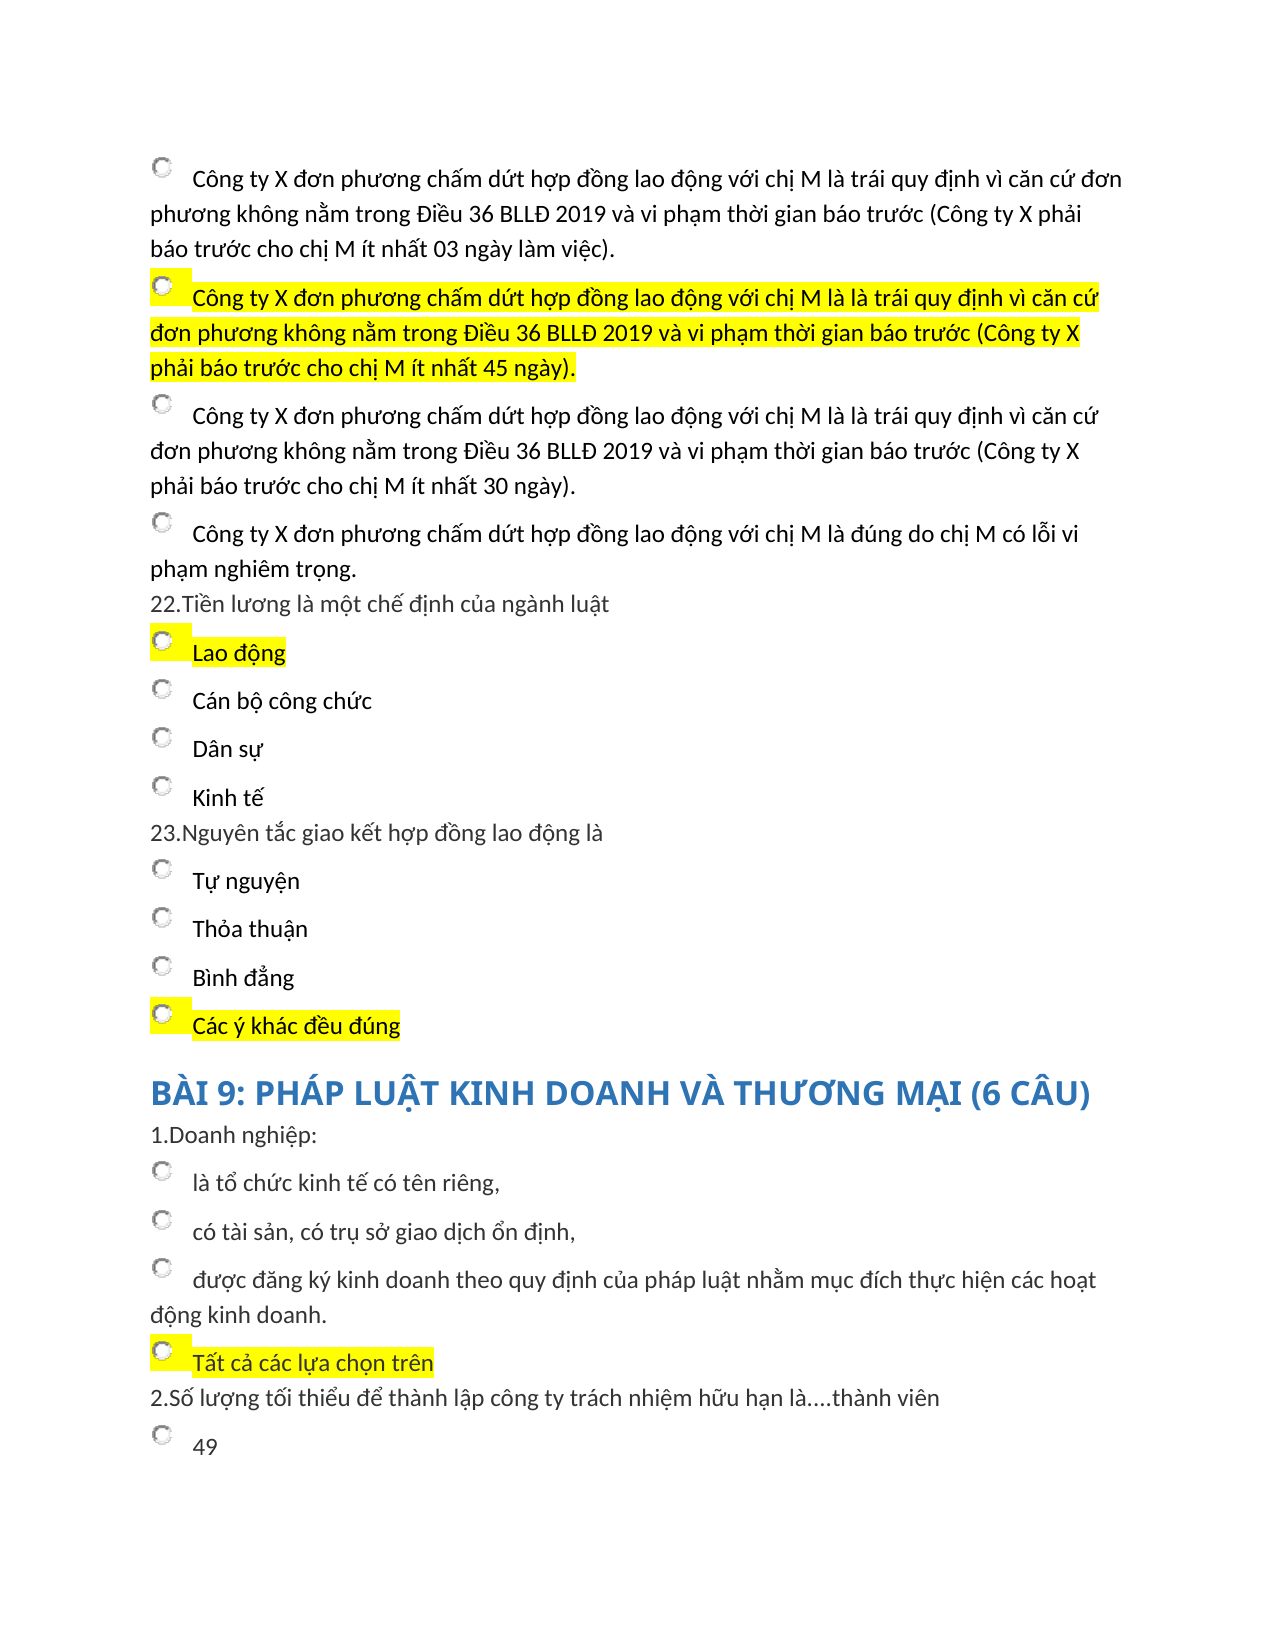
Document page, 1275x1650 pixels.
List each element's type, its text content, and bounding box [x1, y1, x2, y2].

text Công ty X đơn phương chấm dứt hợp đồng lao động với chị M là là trái quy định vì căn cứ đơn phương không nằm trong Điều 36 BLLĐ 2019 và vi phạm thời gian báo trước (Công ty X phải báo trước cho chị M ít nhất 45 ngày). [150, 268, 1125, 382]
text Cán bộ công chức [150, 672, 1125, 716]
text có tài sản, có trụ sở giao dịch ổn định, [150, 1202, 1125, 1246]
text được đăng ký kinh doanh theo quy định của pháp luật nhằm mục đích thực hiện các hoạt động kinh doanh. [150, 1251, 1125, 1329]
text Công ty X đơn phương chấm dứt hợp đồng lao động với chị M là là trái quy định vì căn cứ đơn phương không nằm trong Điều 36 BLLĐ 2019 và vi phạm thời gian báo trước (Công ty X phải báo trước cho chị M ít nhất 30 ngày). [150, 387, 1125, 501]
subtitle BÀI 9: PHÁP LUẬT KINH DOANH VÀ THƯƠNG MẠI (6 CÂU) [150, 1070, 1125, 1115]
text 49 [150, 1417, 1125, 1461]
text là tổ chức kinh tế có tên riêng, [150, 1154, 1125, 1198]
text Dân sự [150, 720, 1125, 764]
text 23.Nguyên tắc giao kết hợp đồng lao động là [150, 817, 1125, 847]
text 1.Doanh nghiệp: [150, 1119, 1125, 1149]
text Lao động [192, 623, 1125, 667]
text Các ý khác đều đúng [192, 997, 1125, 1041]
text Thỏa thuận [150, 900, 1125, 944]
text 22.Tiền lương là một chế định của ngành luật [150, 588, 1125, 619]
text Bình đẳng [150, 948, 1125, 992]
text 2.Số lượng tối thiểu để thành lập công ty trách nhiệm hữu hạn là....thành viên [150, 1382, 1125, 1413]
text Tất cả các lựa chọn trên [192, 1334, 1125, 1378]
text Công ty X đơn phương chấm dứt hợp đồng lao động với chị M là đúng do chị M có lỗi vi phạm nghiêm trọng. [150, 505, 1125, 584]
text Công ty X đơn phương chấm dứt hợp đồng lao động với chị M là trái quy định vì căn cứ đơn phương không nằm trong Điều 36 BLLĐ 2019 và vi phạm thời gian báo trước (Công ty X phải báo trước cho chị M ít nhất 03 ngày làm việc). [150, 150, 1125, 264]
text Tự nguyện [150, 852, 1125, 896]
text Kinh tế [150, 768, 1125, 812]
